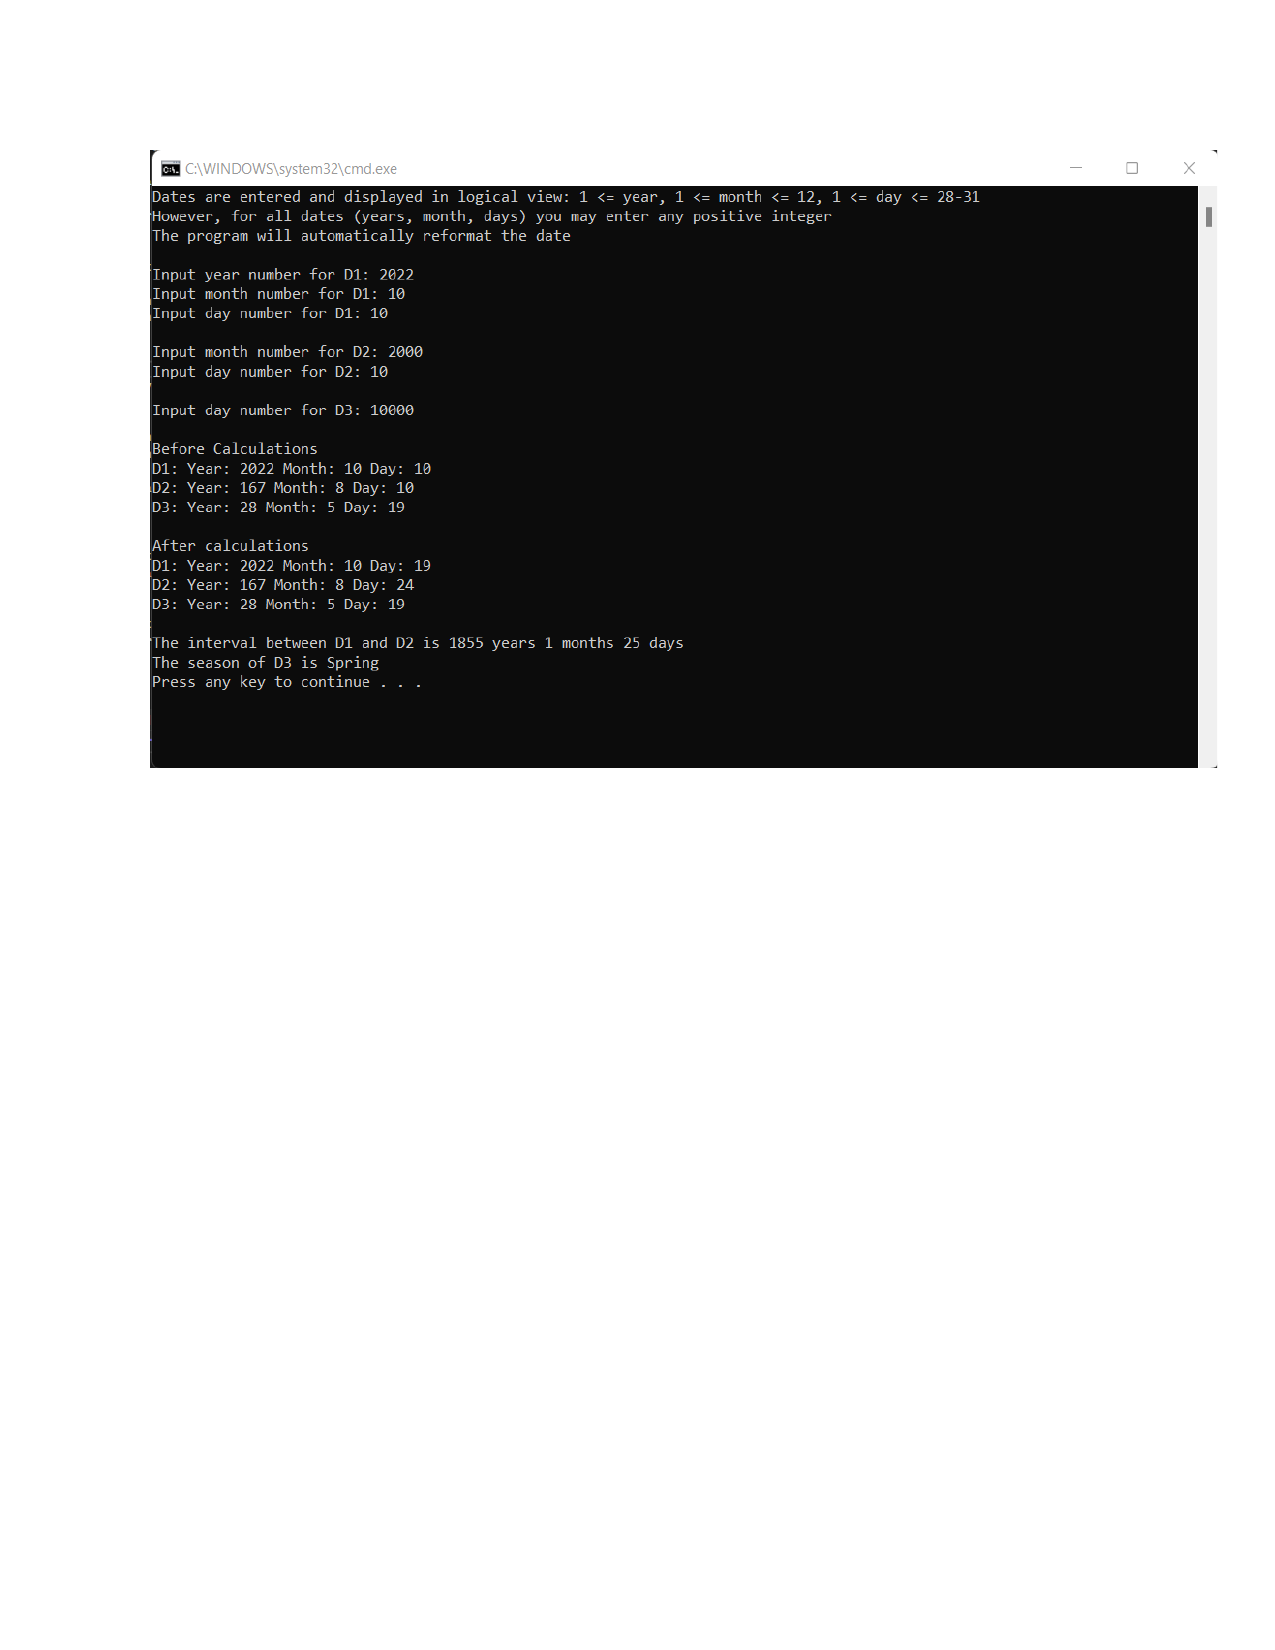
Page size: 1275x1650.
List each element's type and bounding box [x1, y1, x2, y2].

picture [150, 150, 1218, 768]
